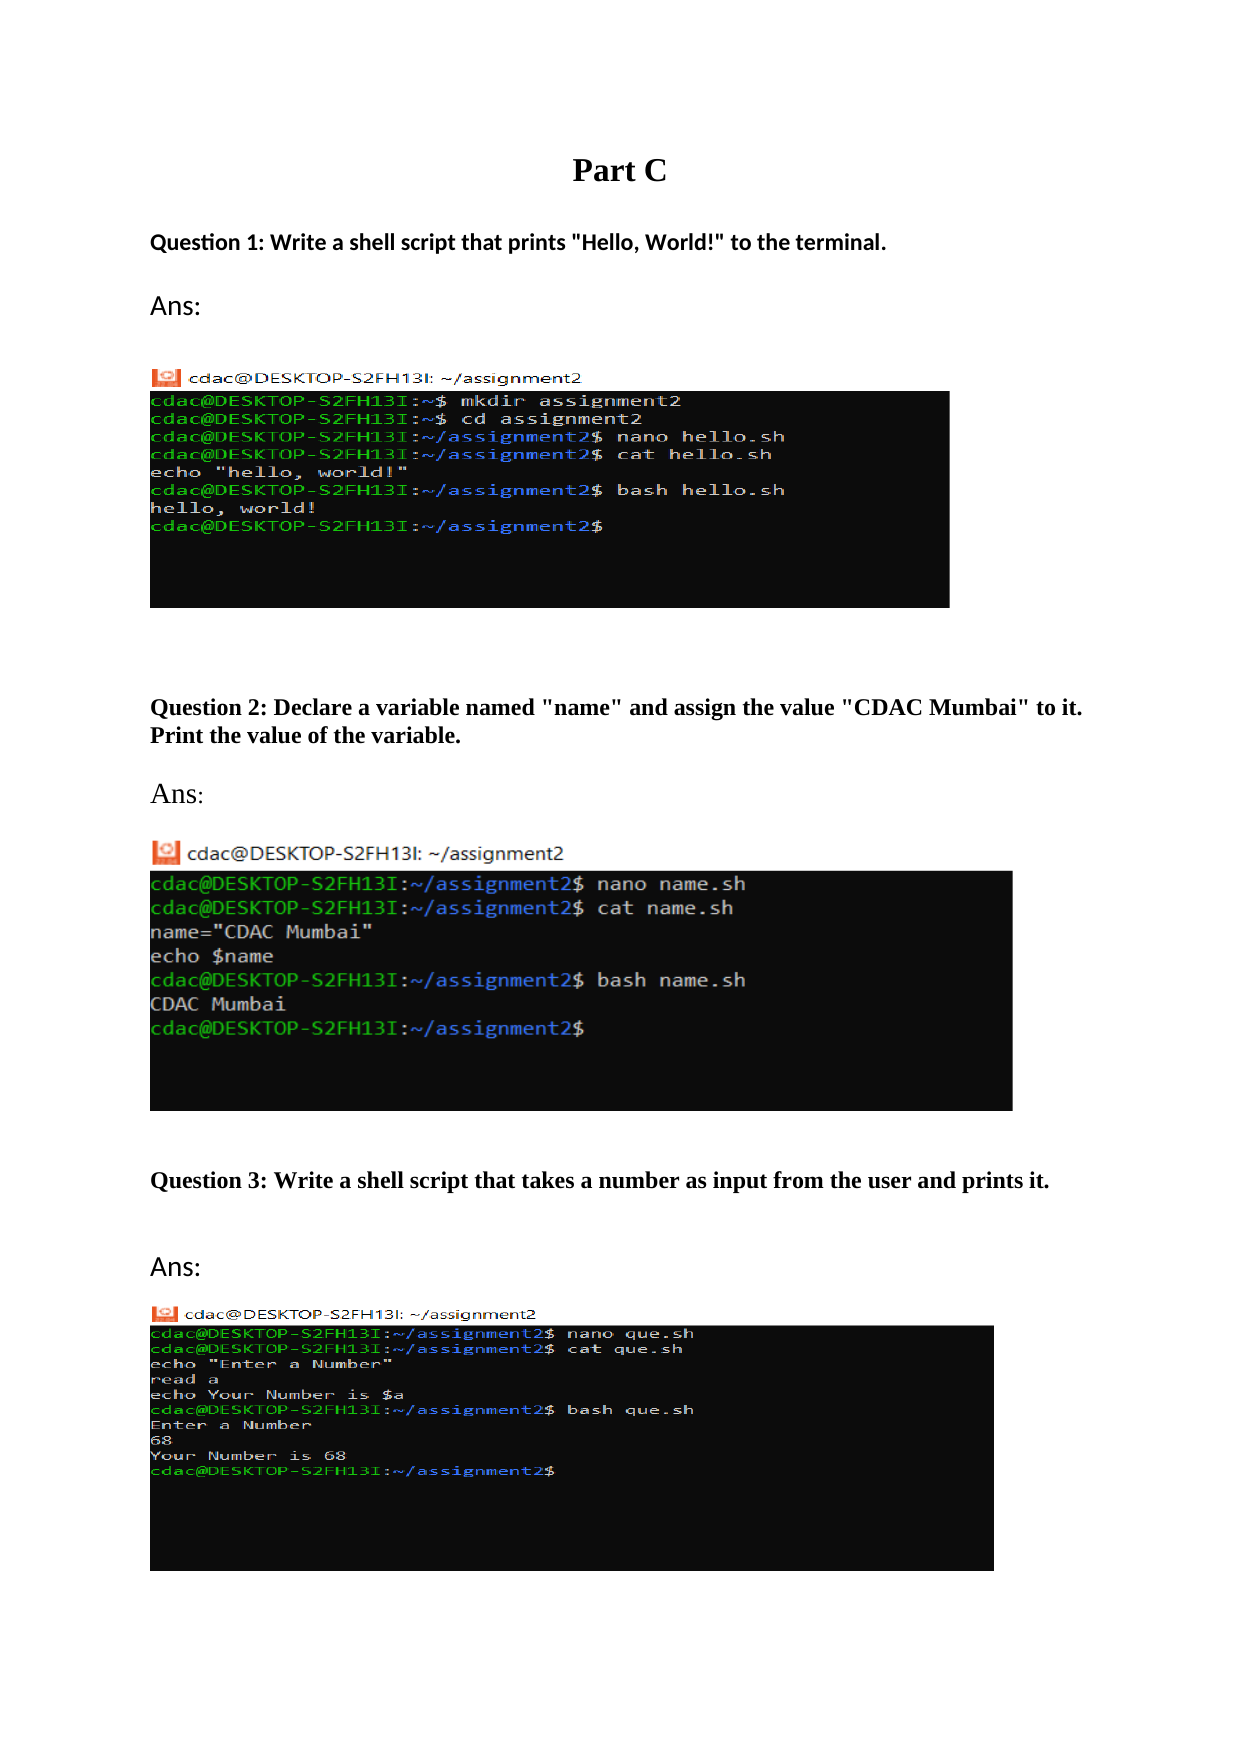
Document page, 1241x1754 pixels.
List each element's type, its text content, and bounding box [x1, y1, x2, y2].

text Question 1: Write a shell script that prints "Hello, World!" to the terminal. [150, 227, 1090, 256]
picture [150, 365, 950, 608]
text Ans: [150, 776, 1090, 809]
text Ans: [150, 287, 1090, 323]
picture [150, 1303, 994, 1571]
text Ans: [150, 1248, 1090, 1284]
text Question 3: Write a shell script that takes a number as input from the user and prints it. [150, 1166, 1090, 1193]
picture [150, 837, 1013, 1111]
text Question 2: Declare a variable named "name" and assign the value "CDAC Mumbai" to it. Print the value of the variable. [150, 693, 1090, 748]
text Part C [150, 150, 1090, 188]
